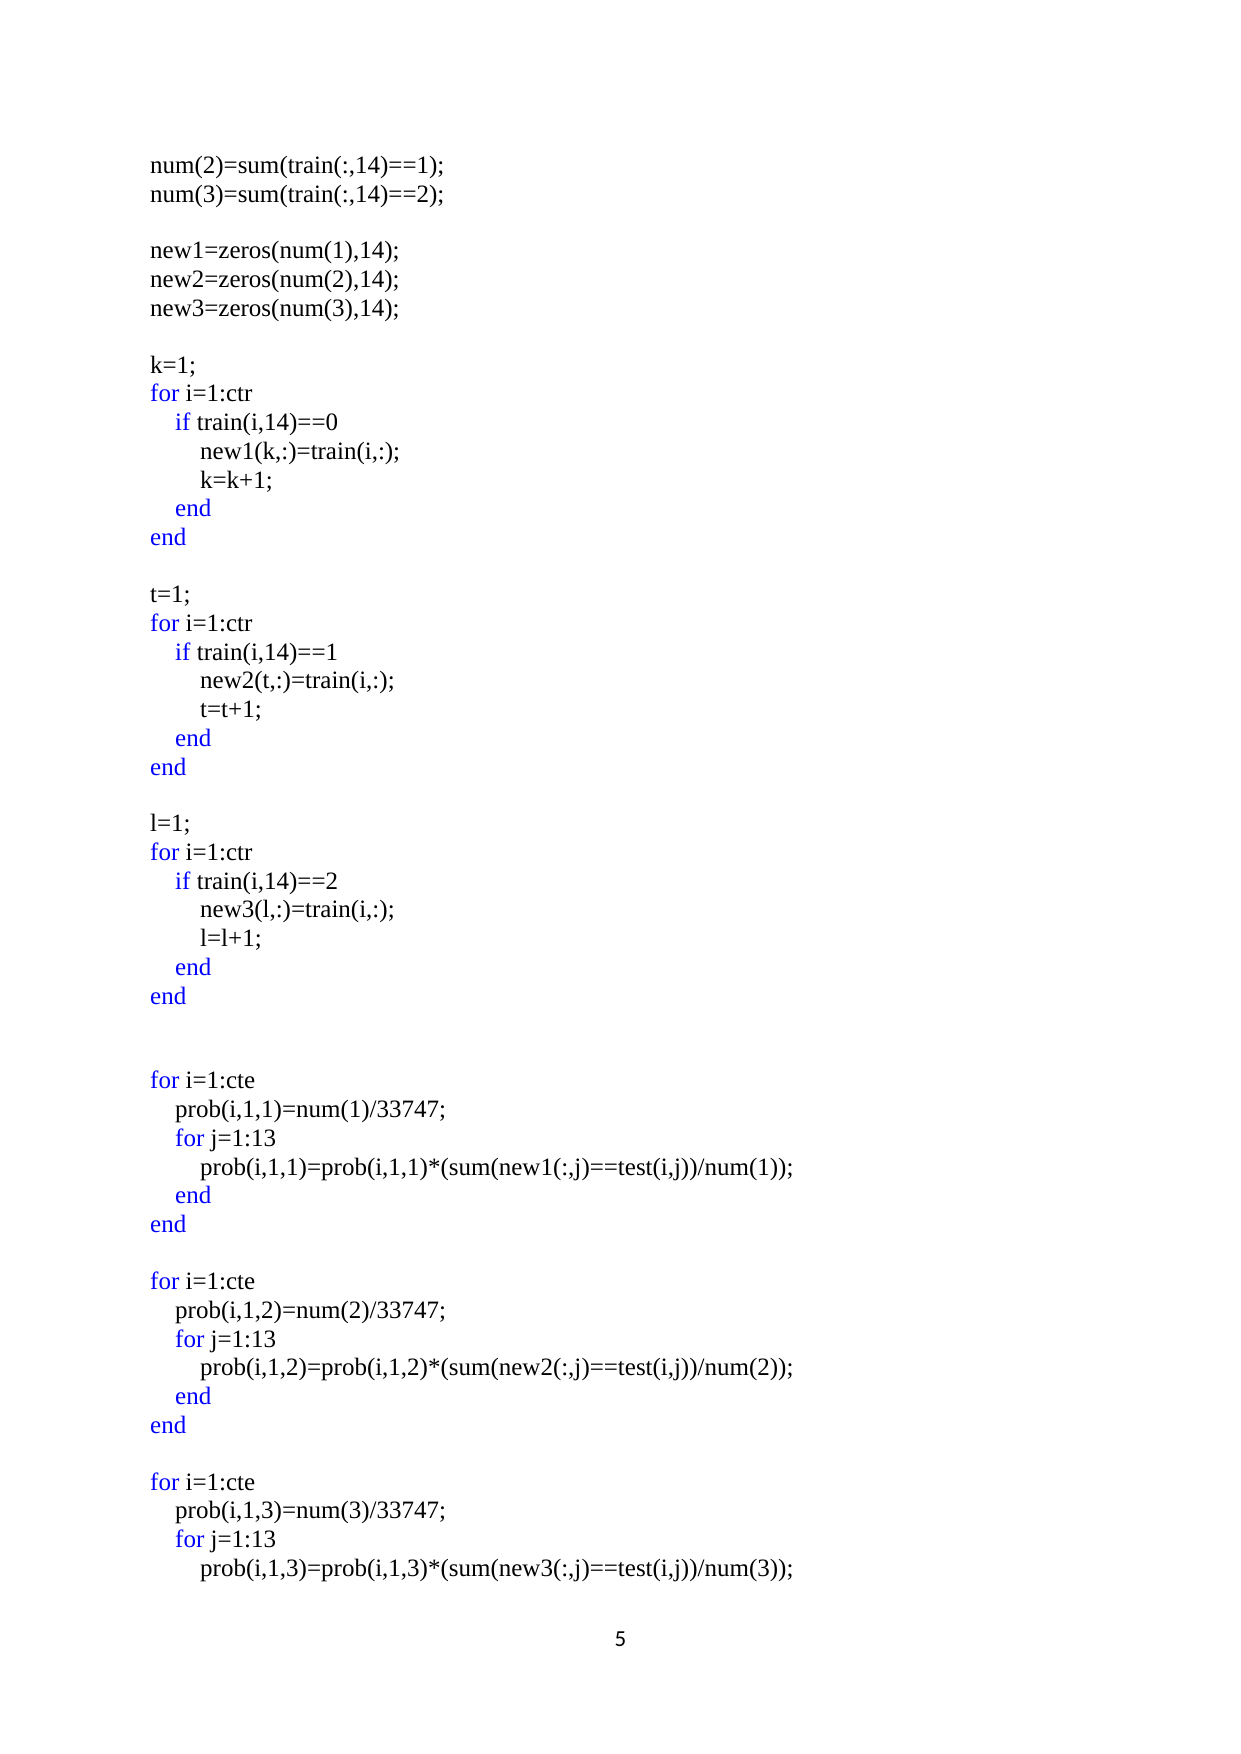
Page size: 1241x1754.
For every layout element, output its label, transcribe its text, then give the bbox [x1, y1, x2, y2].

text t=1; [150, 579, 1090, 608]
text num(3)=sum(train(:,14)==2); [150, 179, 1090, 207]
text prob(i,1,3)=num(3)/33747; [150, 1495, 1090, 1524]
text end [150, 981, 1090, 1009]
text new3=zeros(num(3),14); [150, 293, 1090, 322]
text l=l+1; [150, 923, 1090, 952]
text end [150, 723, 1090, 752]
text for j=1:13 [150, 1123, 1090, 1152]
text prob(i,1,3)=prob(i,1,3)*(sum(new3(:,j)==test(i,j))/num(3)); [150, 1553, 1090, 1582]
text num(2)=sum(train(:,14)==1); [150, 150, 1090, 179]
text prob(i,1,2)=num(2)/33747; [150, 1295, 1090, 1324]
text for i=1:cte [150, 1467, 1090, 1495]
text for i=1:ctr [150, 837, 1090, 866]
text k=k+1; [150, 465, 1090, 493]
text for i=1:ctr [150, 378, 1090, 407]
text prob(i,1,1)=prob(i,1,1)*(sum(new1(:,j)==test(i,j))/num(1)); [150, 1152, 1090, 1181]
text end [150, 493, 1090, 522]
text if train(i,14)==0 [150, 407, 1090, 436]
text end [150, 1381, 1090, 1410]
text end [150, 1410, 1090, 1439]
text end [150, 522, 1090, 551]
text end [150, 1181, 1090, 1209]
text for i=1:cte [150, 1066, 1090, 1094]
text end [150, 752, 1090, 780]
text l=1; [150, 808, 1090, 837]
text if train(i,14)==1 [150, 637, 1090, 665]
text t=t+1; [150, 694, 1090, 723]
text new3(l,:)=train(i,:); [150, 894, 1090, 923]
text new2=zeros(num(2),14); [150, 264, 1090, 293]
text new2(t,:)=train(i,:); [150, 665, 1090, 694]
text k=1; [150, 350, 1090, 378]
text new1=zeros(num(1),14); [150, 236, 1090, 264]
text prob(i,1,2)=prob(i,1,2)*(sum(new2(:,j)==test(i,j))/num(2)); [150, 1352, 1090, 1381]
text end [150, 1209, 1090, 1238]
text for j=1:13 [150, 1524, 1090, 1553]
text prob(i,1,1)=num(1)/33747; [150, 1094, 1090, 1123]
text for i=1:ctr [150, 608, 1090, 637]
text new1(k,:)=train(i,:); [150, 436, 1090, 465]
text for i=1:cte [150, 1266, 1090, 1295]
text for j=1:13 [150, 1324, 1090, 1352]
text end [150, 952, 1090, 981]
text if train(i,14)==2 [150, 866, 1090, 894]
